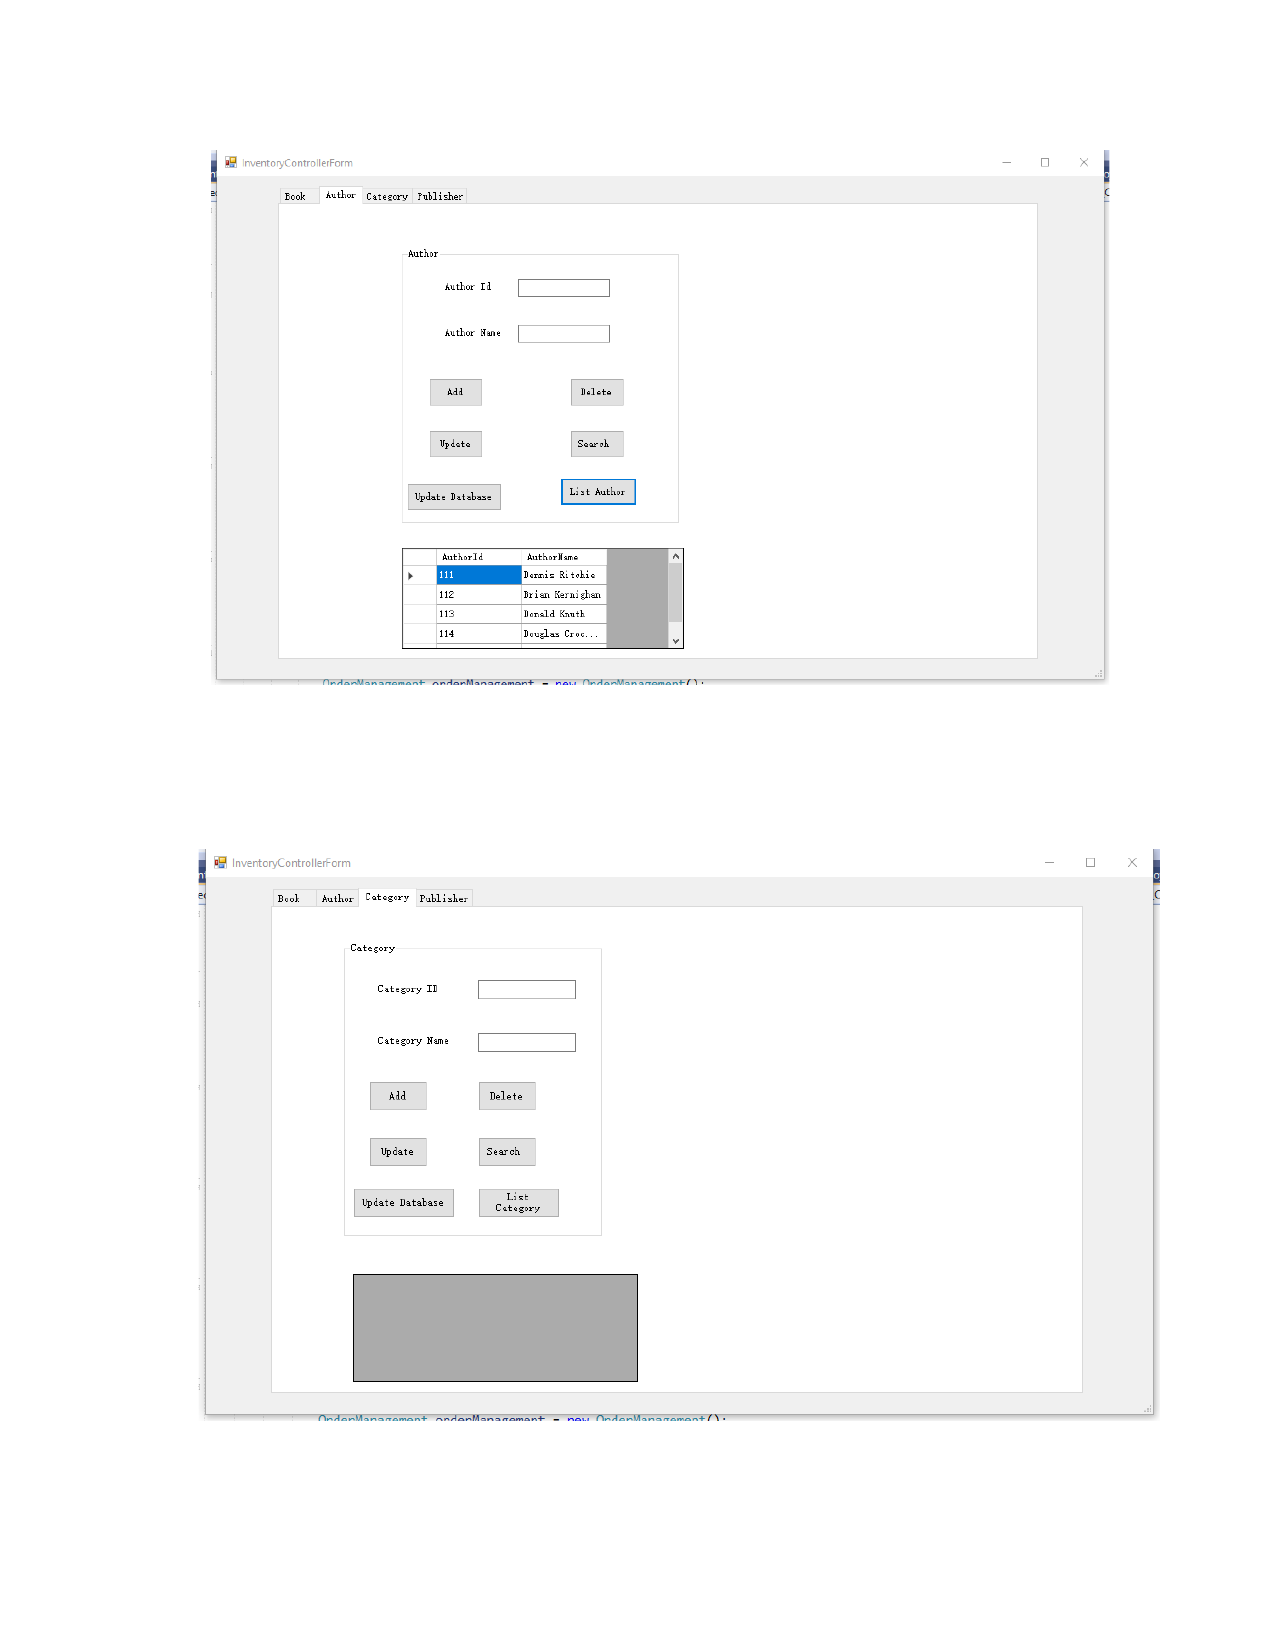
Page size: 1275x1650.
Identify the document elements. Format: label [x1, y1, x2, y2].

picture [211, 150, 1110, 685]
picture [198, 849, 1160, 1421]
